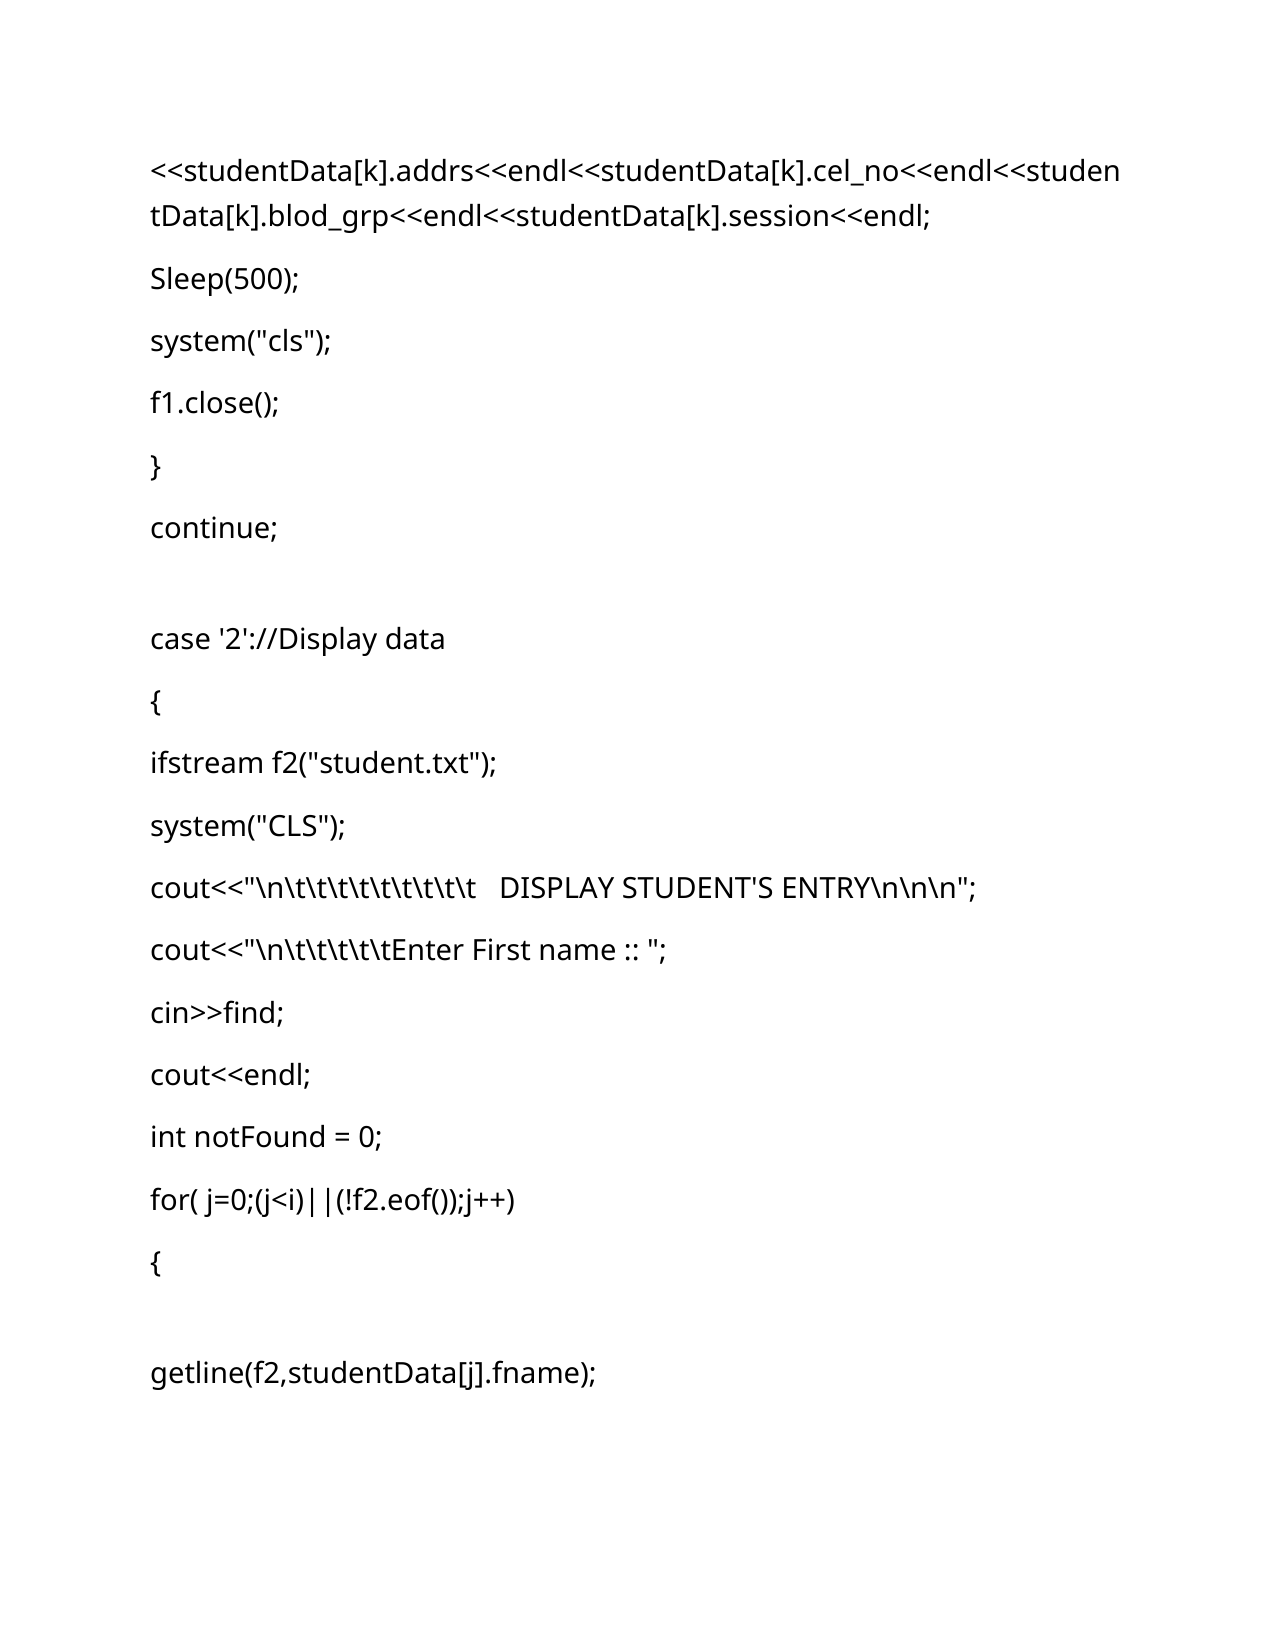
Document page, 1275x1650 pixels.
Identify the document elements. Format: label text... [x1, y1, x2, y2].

text ifstream f2("student.txt"); [150, 743, 1125, 782]
text for( j=0;(j<i)||(!f2.eof());j++) [150, 1179, 1125, 1218]
text case '2'://Display data [150, 618, 1125, 658]
text } [150, 445, 1125, 484]
text cout<<endl; [150, 1054, 1125, 1094]
text { [150, 681, 1125, 720]
text <<studentData[k].addrs<<endl<<studentData[k].cel_no<<endl<<studentData[k].blod_grp<<endl<<studentData[k].session<<endl; [150, 150, 1125, 235]
text continue; [150, 507, 1125, 547]
text Sleep(500); [150, 258, 1125, 298]
text system("CLS"); [150, 805, 1125, 845]
text { [150, 1241, 1125, 1281]
text getline(f2,studentData[j].fname); [150, 1352, 1125, 1392]
text f1.close(); [150, 382, 1125, 422]
text cout<<"\n\t\t\t\t\t\t\t\t\t DISPLAY STUDENT'S ENTRY\n\n\n"; [150, 867, 1125, 907]
text cout<<"\n\t\t\t\t\tEnter First name :: "; [150, 930, 1125, 969]
text cin>>find; [150, 992, 1125, 1032]
text system("cls"); [150, 320, 1125, 360]
text int notFound = 0; [150, 1117, 1125, 1156]
